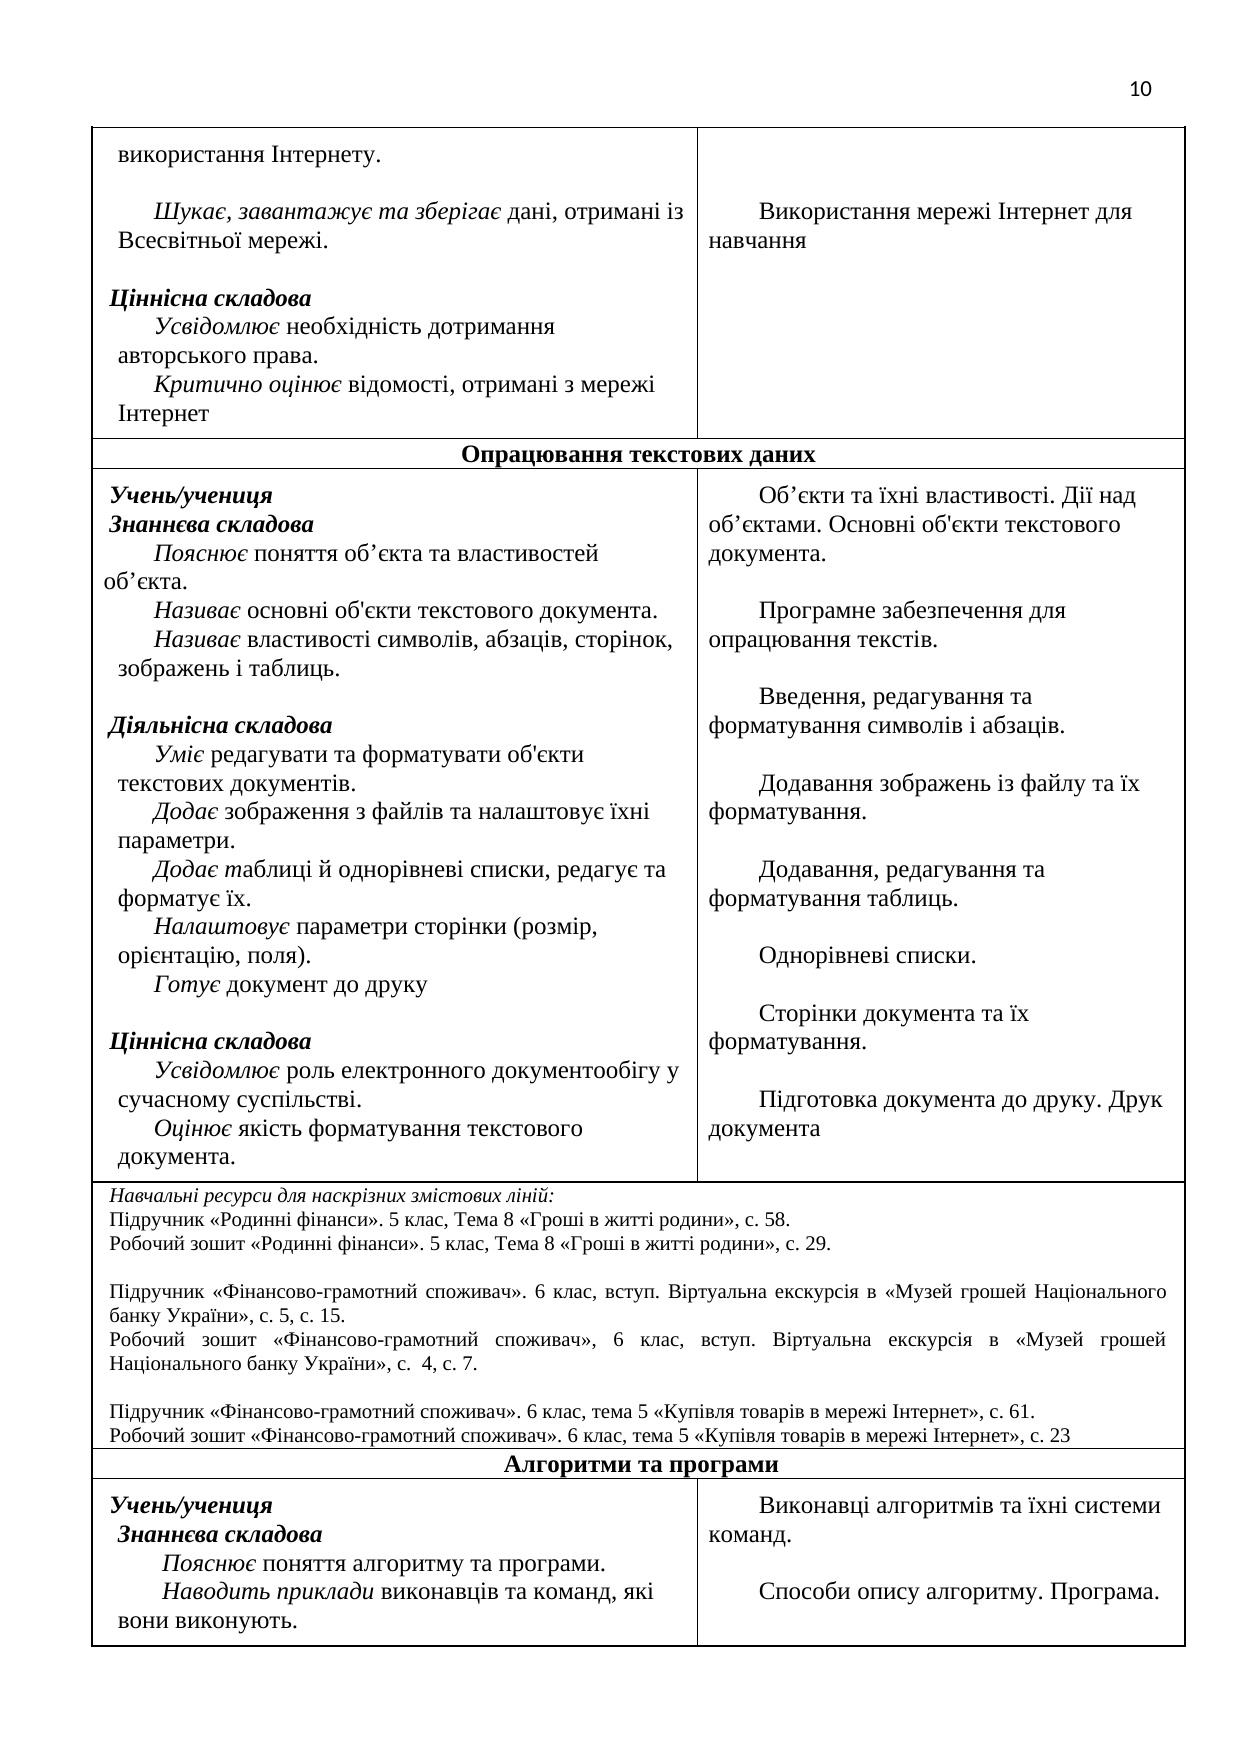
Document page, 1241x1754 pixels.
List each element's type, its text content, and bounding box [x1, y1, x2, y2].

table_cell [93, 128, 697, 437]
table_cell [698, 128, 1184, 437]
table_cell Опрацювання текстових даних [93, 439, 1184, 468]
table_cell Навчальні ресурси для наскрізних змістових ліній: Підручник «Родинні фінанси». 5 клас, Тема 8 «Гроші в житті родини», с. 58. Робочий зошит «Родинні фінанси». 5 клас, Тема 8 «Гроші в житті родини», с. 29. Підручник «Фінансово-грамотний споживач». 6 клас, вступ. Віртуальна екскурсія в «Музей грошей Національного банку України», с. 5, с. 15. Робочий зошит «Фінансово-грамотний споживач», 6 клас, вступ. Віртуальна екскурсія в «Музей грошей Національного банку України», с. 4, с. 7. Підручник «Фінансово-грамотний споживач». 6 клас, тема 5 «Купівля товарів в мережі Інтернет», с. 61. Робочий зошит «Фінансово-грамотний споживач». 6 клас, тема 5 «Купівля товарів в мережі Інтернет», с. 23 [93, 1183, 1184, 1447]
table_cell Учень/учениця Знаннєва складова Пояснює поняття об’єкта та властивостей об’єкта. Називає основні об'єкти текстового документа. Називає властивості символів, абзаців, сторінок, зображень і таблиць. Діяльнісна складова Уміє редагувати та форматувати об'єкти текстових документів. Додає зображення з файлів та налаштовує їхні параметри. Додає таблиці й однорівневі списки, редагує та форматує їх. Налаштовує параметри сторінки (розмір, орієнтацію, поля). Готує документ до друку Ціннісна складова Усвідомлює роль електронного документообігу у сучасному суспільстві. Оцінює якість форматування текстового документа. [93, 469, 697, 1181]
table_cell Алгоритми та програми [93, 1449, 1184, 1478]
table_cell Об’єкти та їхні властивості. Дії над об’єктами. Основні об'єкти текстового документа. Програмне забезпечення для опрацювання текстів. Введення, редагування та форматування символів і абзаців. Додавання зображень із файлу та їх форматування. Додавання, редагування та форматування таблиць. Однорівневі списки. Сторінки документа та їх форматування. Підготовка документа до друку. Друк документа [698, 469, 1184, 1181]
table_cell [93, 1479, 697, 1645]
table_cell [698, 1479, 1184, 1645]
